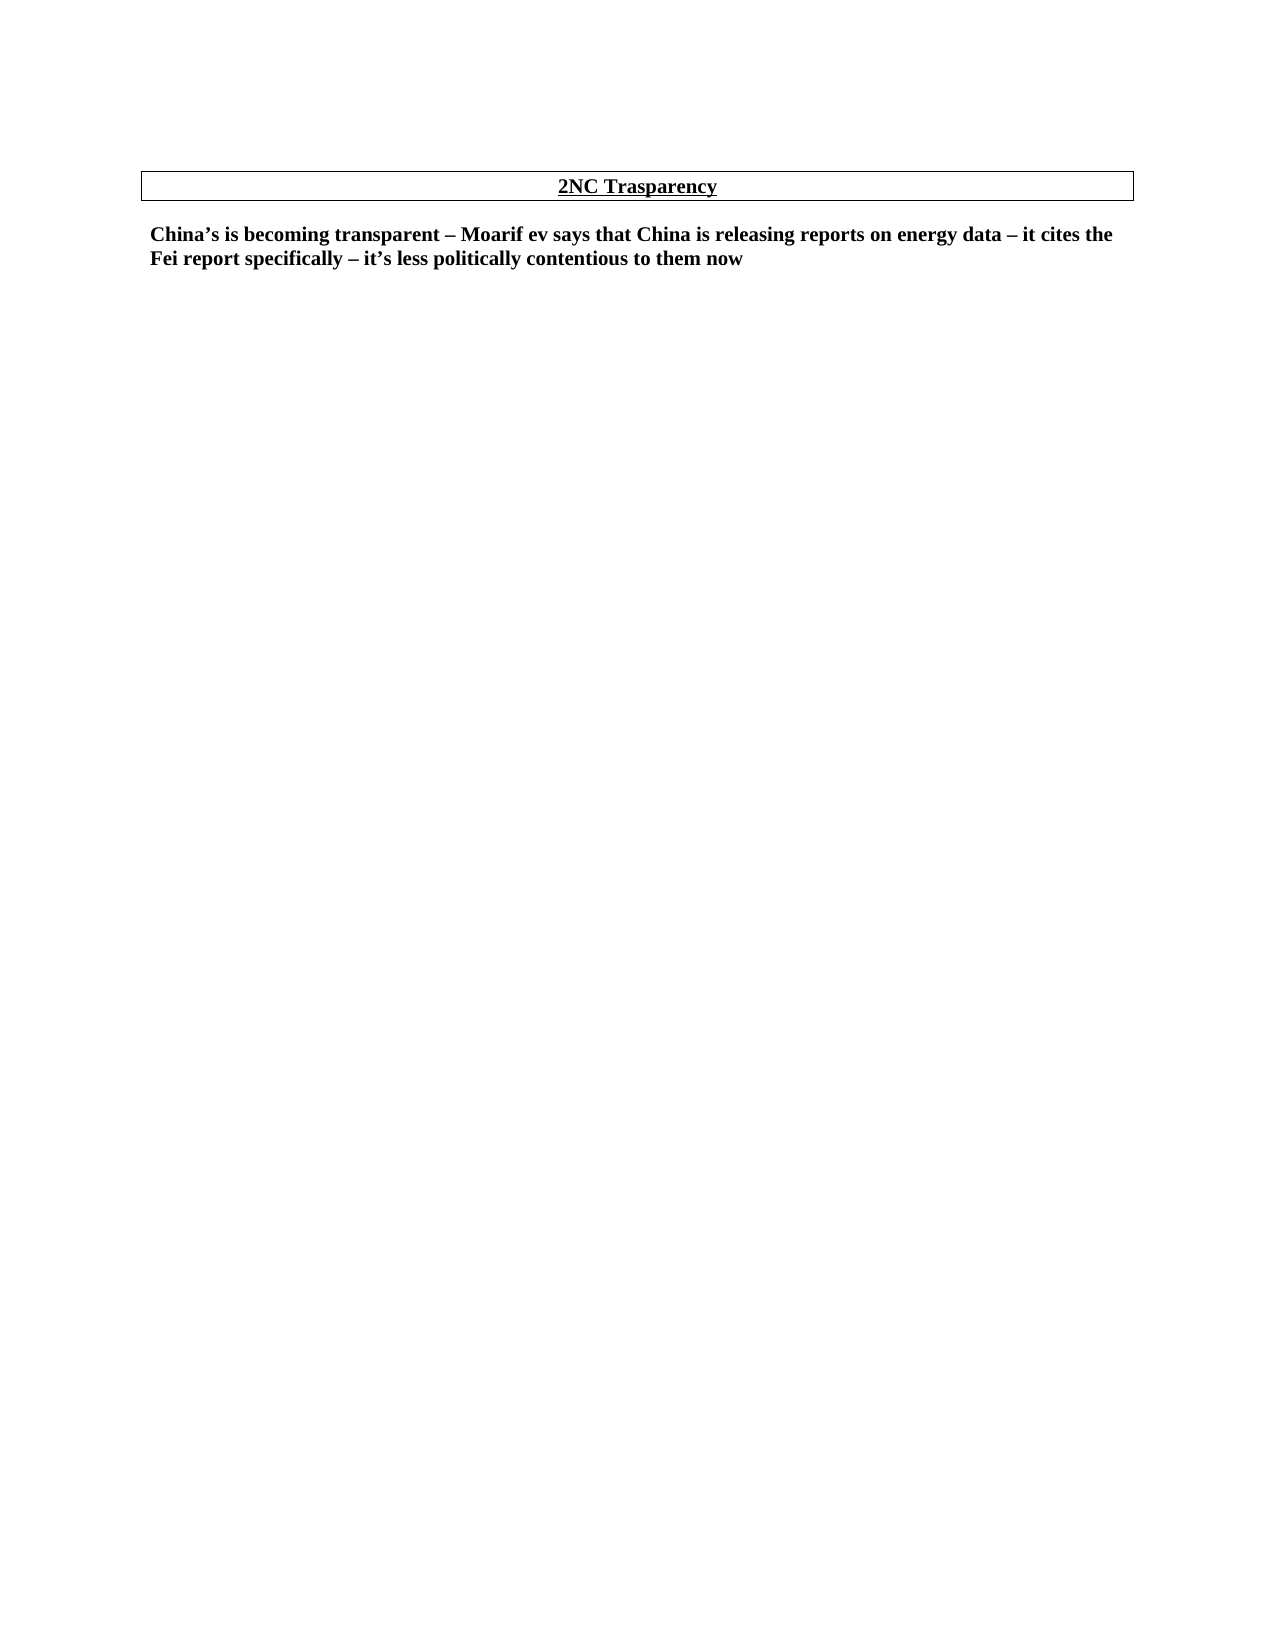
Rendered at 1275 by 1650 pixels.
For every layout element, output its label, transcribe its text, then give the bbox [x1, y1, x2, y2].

subtitle 2NC Trasparency [142, 172, 1133, 200]
subtitle China’s is becoming transparent – Moarif ev says that China is releasing reports on energy data – it cites the Fei report specifically – it’s less politically contentious to them now [150, 222, 1125, 270]
